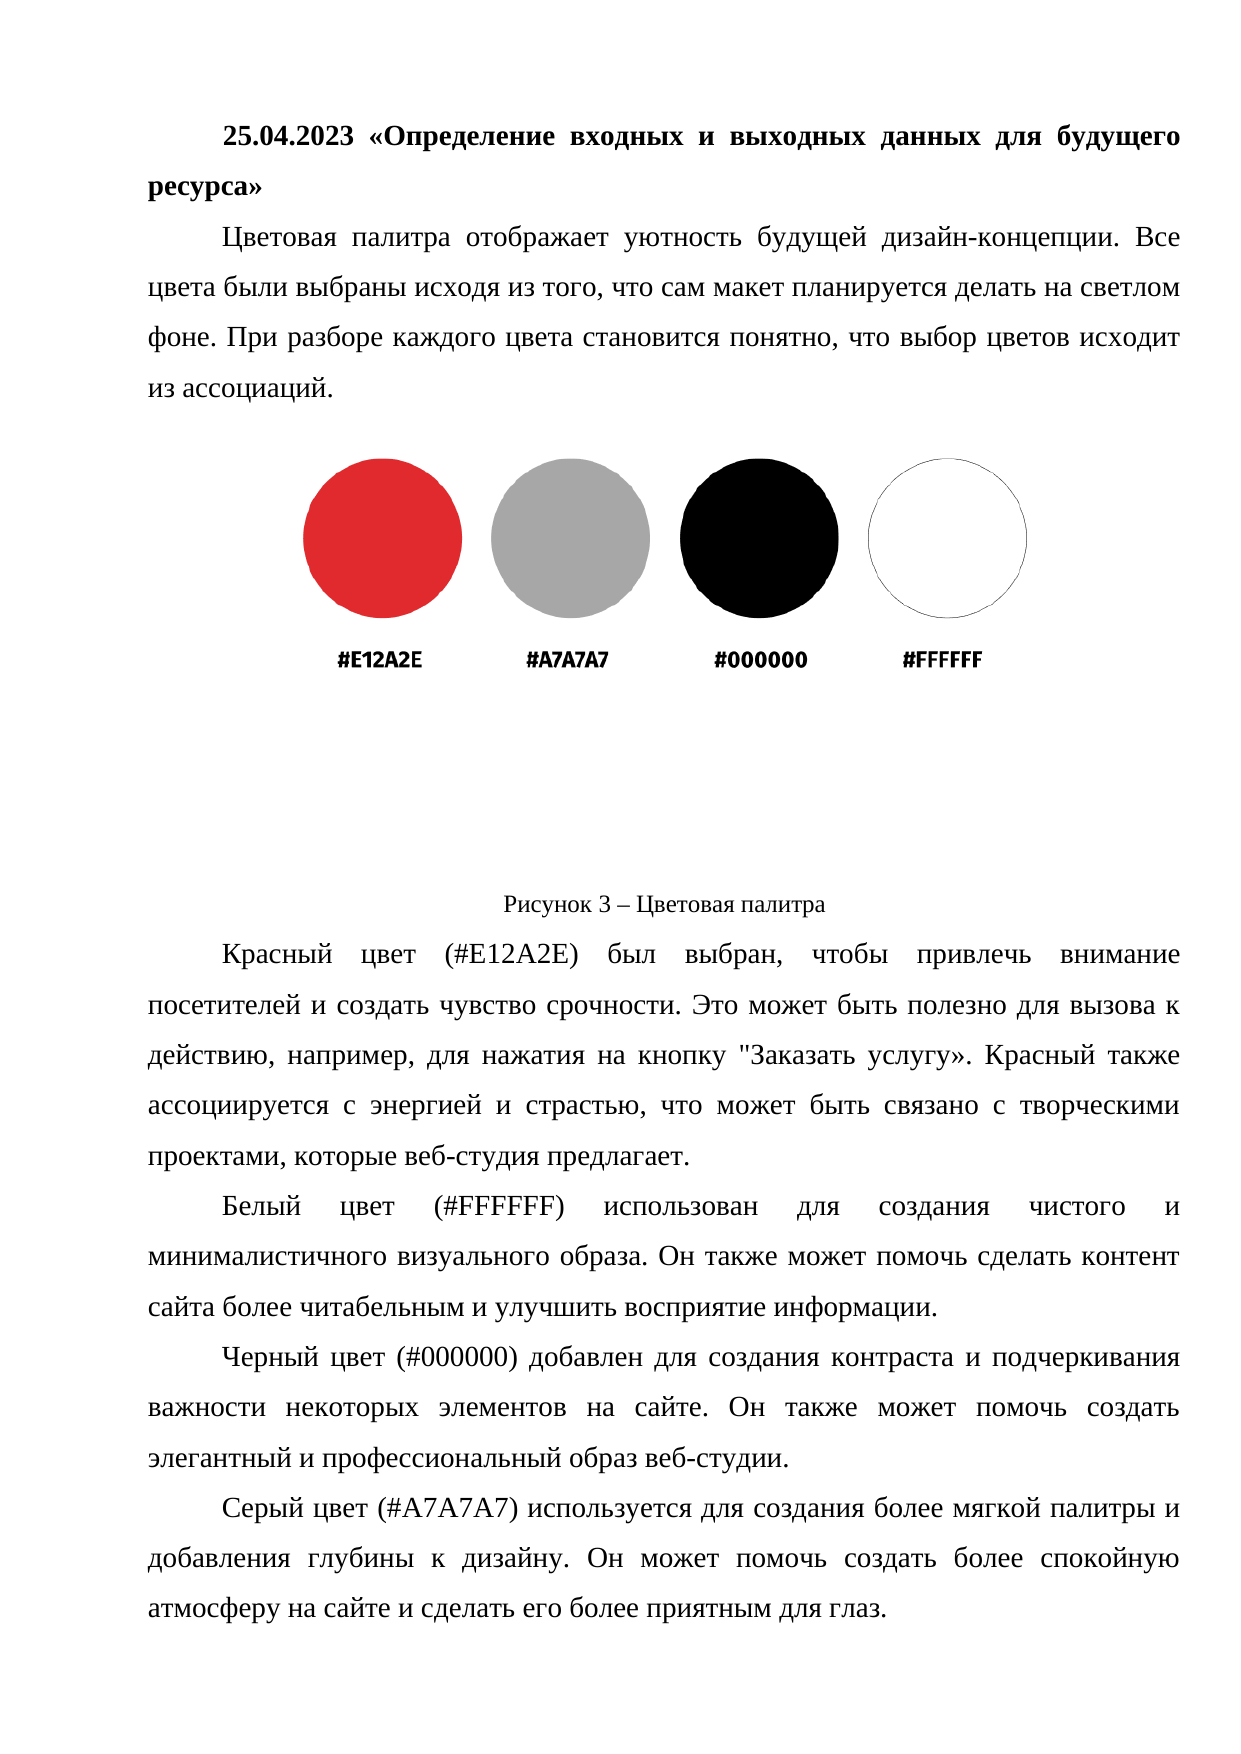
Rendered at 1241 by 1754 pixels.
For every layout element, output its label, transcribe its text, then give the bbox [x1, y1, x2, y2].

text Черный цвет (#000000) добавлен для создания контраста и подчеркивания важности некоторых элементов на сайте. Он также может помочь создать элегантный и профессиональный образ веб-студии. [148, 1339, 1181, 1473]
picture [206, 420, 1123, 871]
text Рисунок 3 – Цветовая палитра [148, 889, 1181, 918]
text Серый цвет (#A7A7A7) используется для создания более мягкой палитры и добавления глубины к дизайну. Он может помочь создать более спокойную атмосферу на сайте и сделать его более приятным для глаз. [148, 1490, 1181, 1624]
text Белый цвет (#FFFFFF) использован для создания чистого и минималистичного визуального образа. Он также может помочь сделать контент сайта более читабельным и улучшить восприятие информации. [148, 1188, 1181, 1322]
text 25.04.2023 «Определение входных и выходных данных для будущего ресурса» [148, 118, 1181, 202]
text Цветовая палитра отображает уютность будущей дизайн-концепции. Все цвета были выбраны исходя из того, что сам макет планируется делать на светлом фоне. При разборе каждого цвета становится понятно, что выбор цветов исходит из ассоциаций. [148, 219, 1181, 403]
text Красный цвет (#E12A2E) был выбран, чтобы привлечь внимание посетителей и создать чувство срочности. Это может быть полезно для вызова к действию, например, для нажатия на кнопку "Заказать услугу». Красный также ассоциируется с энергией и страстью, что может быть связано с творческими проектами, которые веб-студия предлагает. [148, 937, 1181, 1171]
